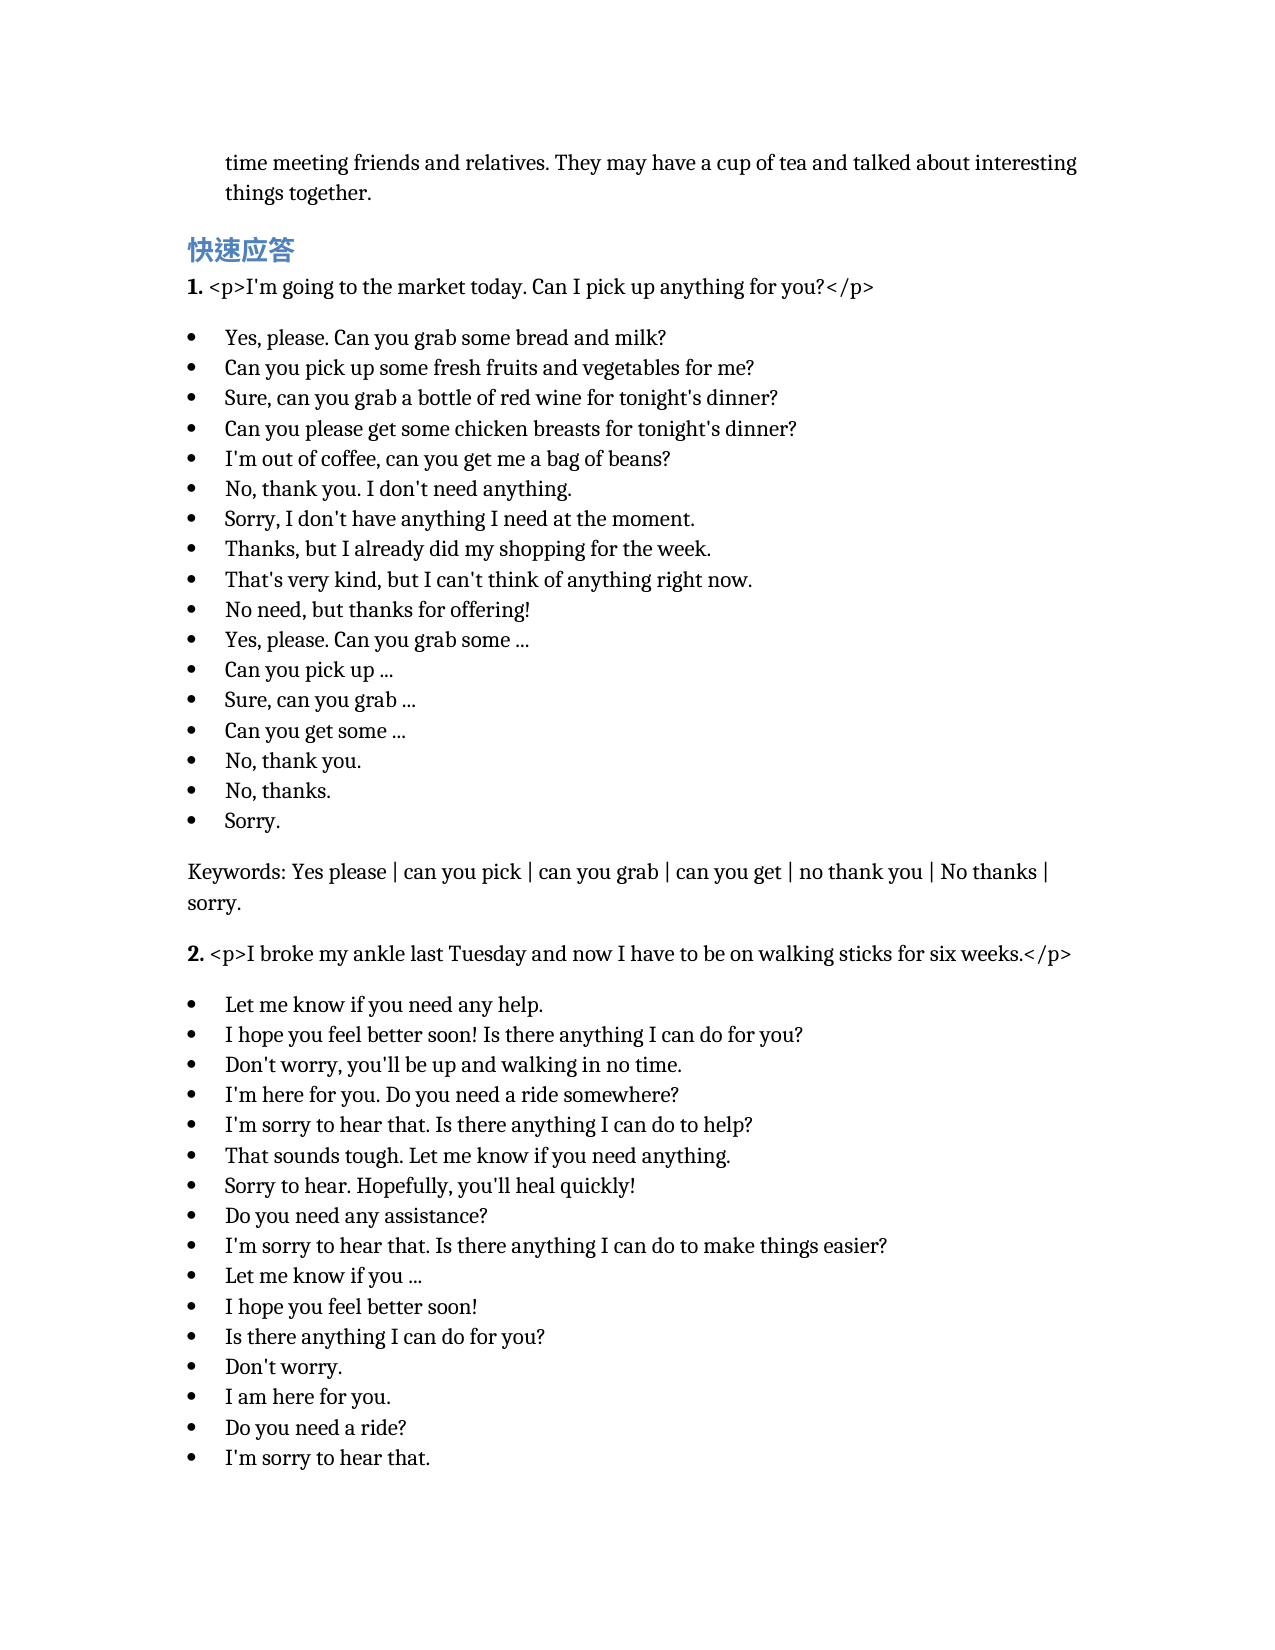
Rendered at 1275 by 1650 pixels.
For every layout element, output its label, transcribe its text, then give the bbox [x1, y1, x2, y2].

list Sure, can you grab a bottle of red wine for tonight's dinner? [187, 385, 1087, 411]
list I'm here for you. Do you need a ride somewhere? [187, 1082, 1087, 1108]
list I hope you feel better soon! [187, 1293, 1087, 1320]
list Sure, can you grab ... [187, 687, 1087, 713]
list No, thanks. [187, 778, 1087, 804]
subtitle 快速应答 [187, 231, 1087, 268]
list I'm out of coffee, can you get me a bag of beans? [187, 446, 1087, 472]
list I'm sorry to hear that. Is there anything I can do to make things easier? [187, 1233, 1087, 1259]
list Sorry, I don't have anything I need at the moment. [187, 506, 1087, 532]
list I'm sorry to hear that. Is there anything I can do to help? [187, 1112, 1087, 1138]
list Can you get some ... [187, 717, 1087, 744]
list Let me know if you ... [187, 1263, 1087, 1289]
list Is there anything I can do for you? [187, 1324, 1087, 1350]
text 2. <p>I broke my ankle last Tuesday and now I have to be on walking sticks for six weeks.</p> [187, 940, 1087, 967]
list Yes, please. Can you grab some ... [187, 627, 1087, 653]
list Sorry. [187, 808, 1087, 834]
list Yes, please. Can you grab some bread and milk? [187, 325, 1087, 351]
list Thanks, but I already did my shopping for the week. [187, 536, 1087, 562]
list Don't worry. [187, 1354, 1087, 1380]
list No need, but thanks for offering! [187, 597, 1087, 623]
list Can you pick up ... [187, 657, 1087, 683]
text Keywords: Yes please | can you pick | can you grab | can you get | no thank you | No thanks | sorry. [187, 859, 1087, 916]
list Can you please get some chicken breasts for tonight's dinner? [187, 415, 1087, 442]
list That sounds tough. Let me know if you need anything. [187, 1142, 1087, 1169]
list Don't worry, you'll be up and walking in no time. [187, 1052, 1087, 1078]
list Let me know if you need any help. [187, 991, 1087, 1018]
list I hope you feel better soon! Is there anything I can do for you? [187, 1022, 1087, 1048]
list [187, 150, 1087, 207]
list No, thank you. I don't need anything. [187, 476, 1087, 502]
list Sorry to hear. Hopefully, you'll heal quickly! [187, 1173, 1087, 1199]
list Do you need any assistance? [187, 1203, 1087, 1229]
list No, thank you. [187, 748, 1087, 774]
list That's very kind, but I can't think of anything right now. [187, 566, 1087, 593]
text 1. <p>I'm going to the market today. Can I pick up anything for you?</p> [187, 274, 1087, 300]
list I'm sorry to hear that. [187, 1444, 1087, 1471]
list I am here for you. [187, 1384, 1087, 1410]
list Can you pick up some fresh fruits and vegetables for me? [187, 355, 1087, 381]
list Do you need a ride? [187, 1414, 1087, 1441]
